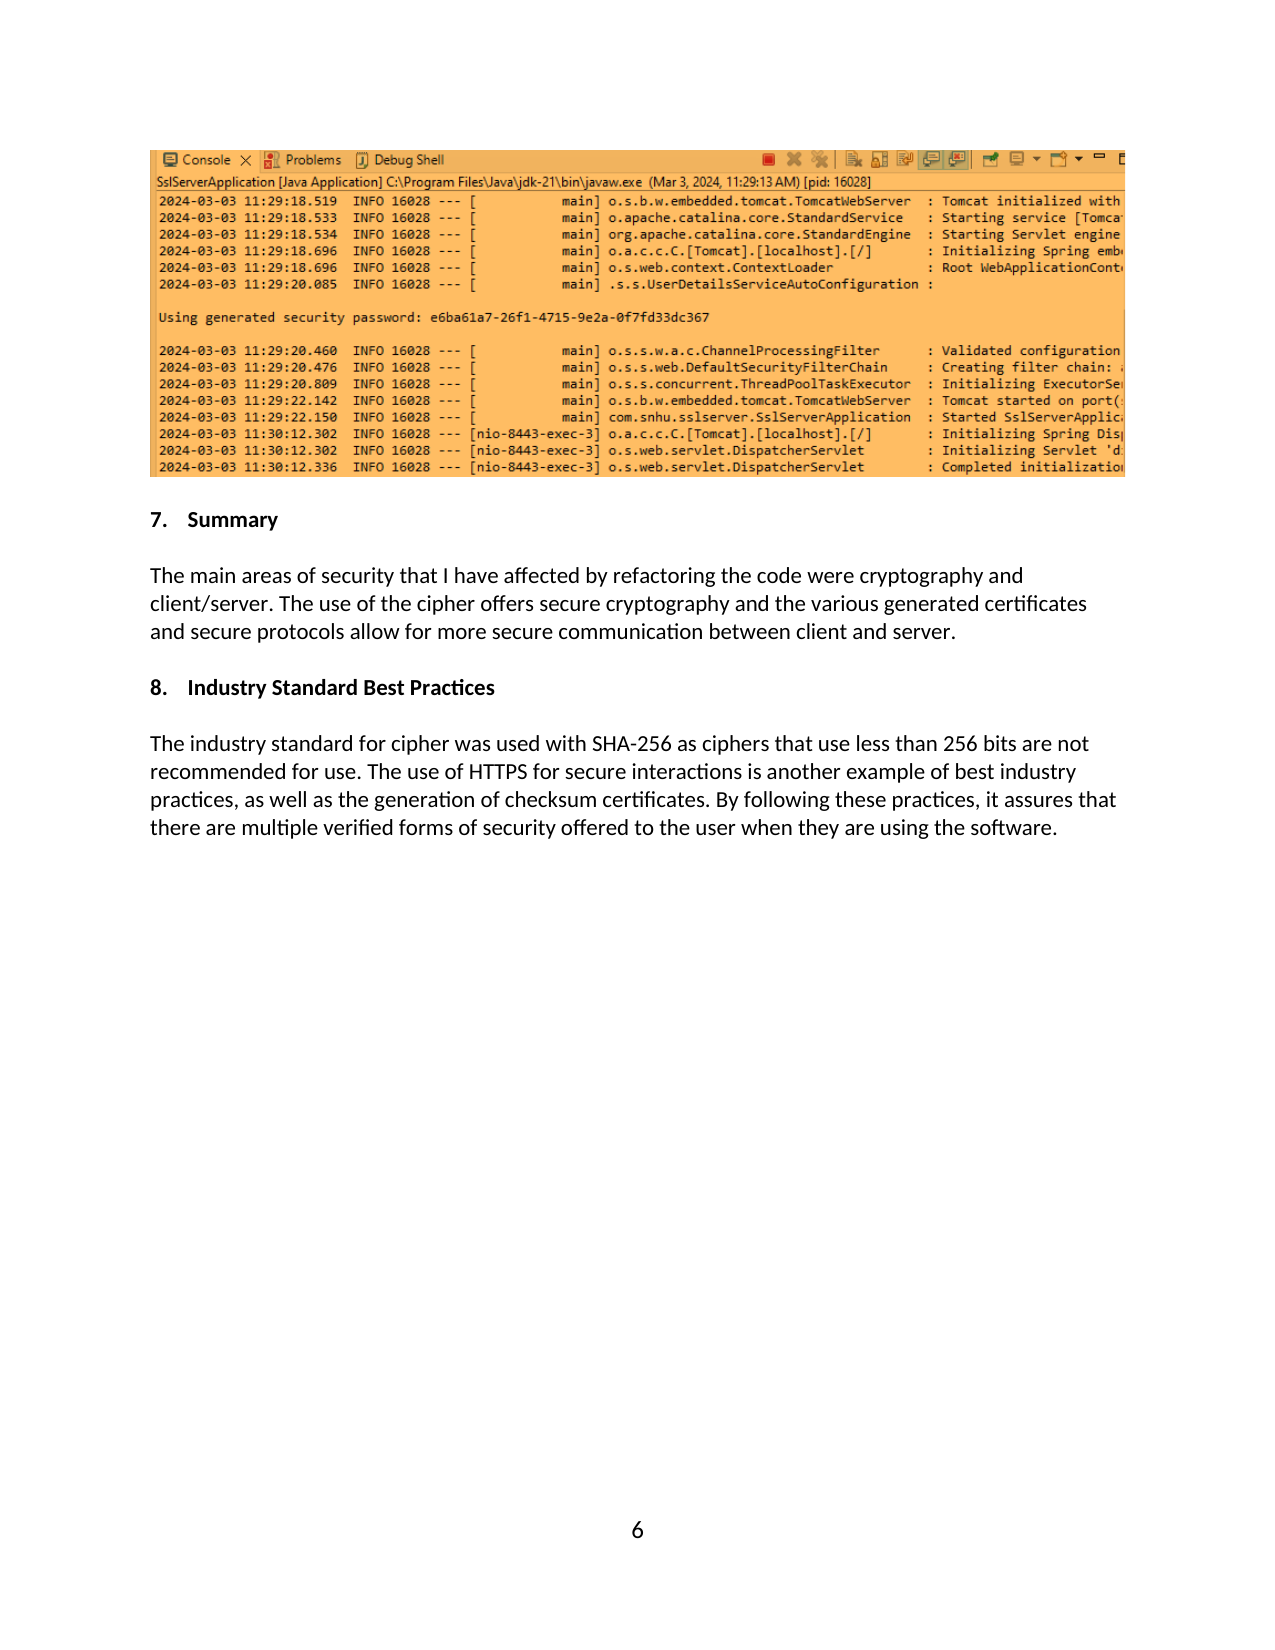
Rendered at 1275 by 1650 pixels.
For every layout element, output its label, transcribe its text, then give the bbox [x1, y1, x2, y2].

subtitle Industry Standard Best Practices [150, 673, 1125, 701]
picture [150, 150, 1125, 477]
subtitle The industry standard for cipher was used with SHA-256 as ciphers that use less than 256 bits are not recommended for use. The use of HTTPS for secure interactions is another example of best industry practices, as well as the generation of checksum certificates. By following these practices, it assures that there are multiple verified forms of security offered to the user when they are using the software. [150, 729, 1125, 841]
text The main areas of security that I have affected by refactoring the code were cryptography and client/server. The use of the cipher offers secure cryptography and the various generated certificates and secure protocols allow for more secure communication between client and server. [150, 561, 1125, 645]
subtitle Summary [150, 505, 1125, 533]
